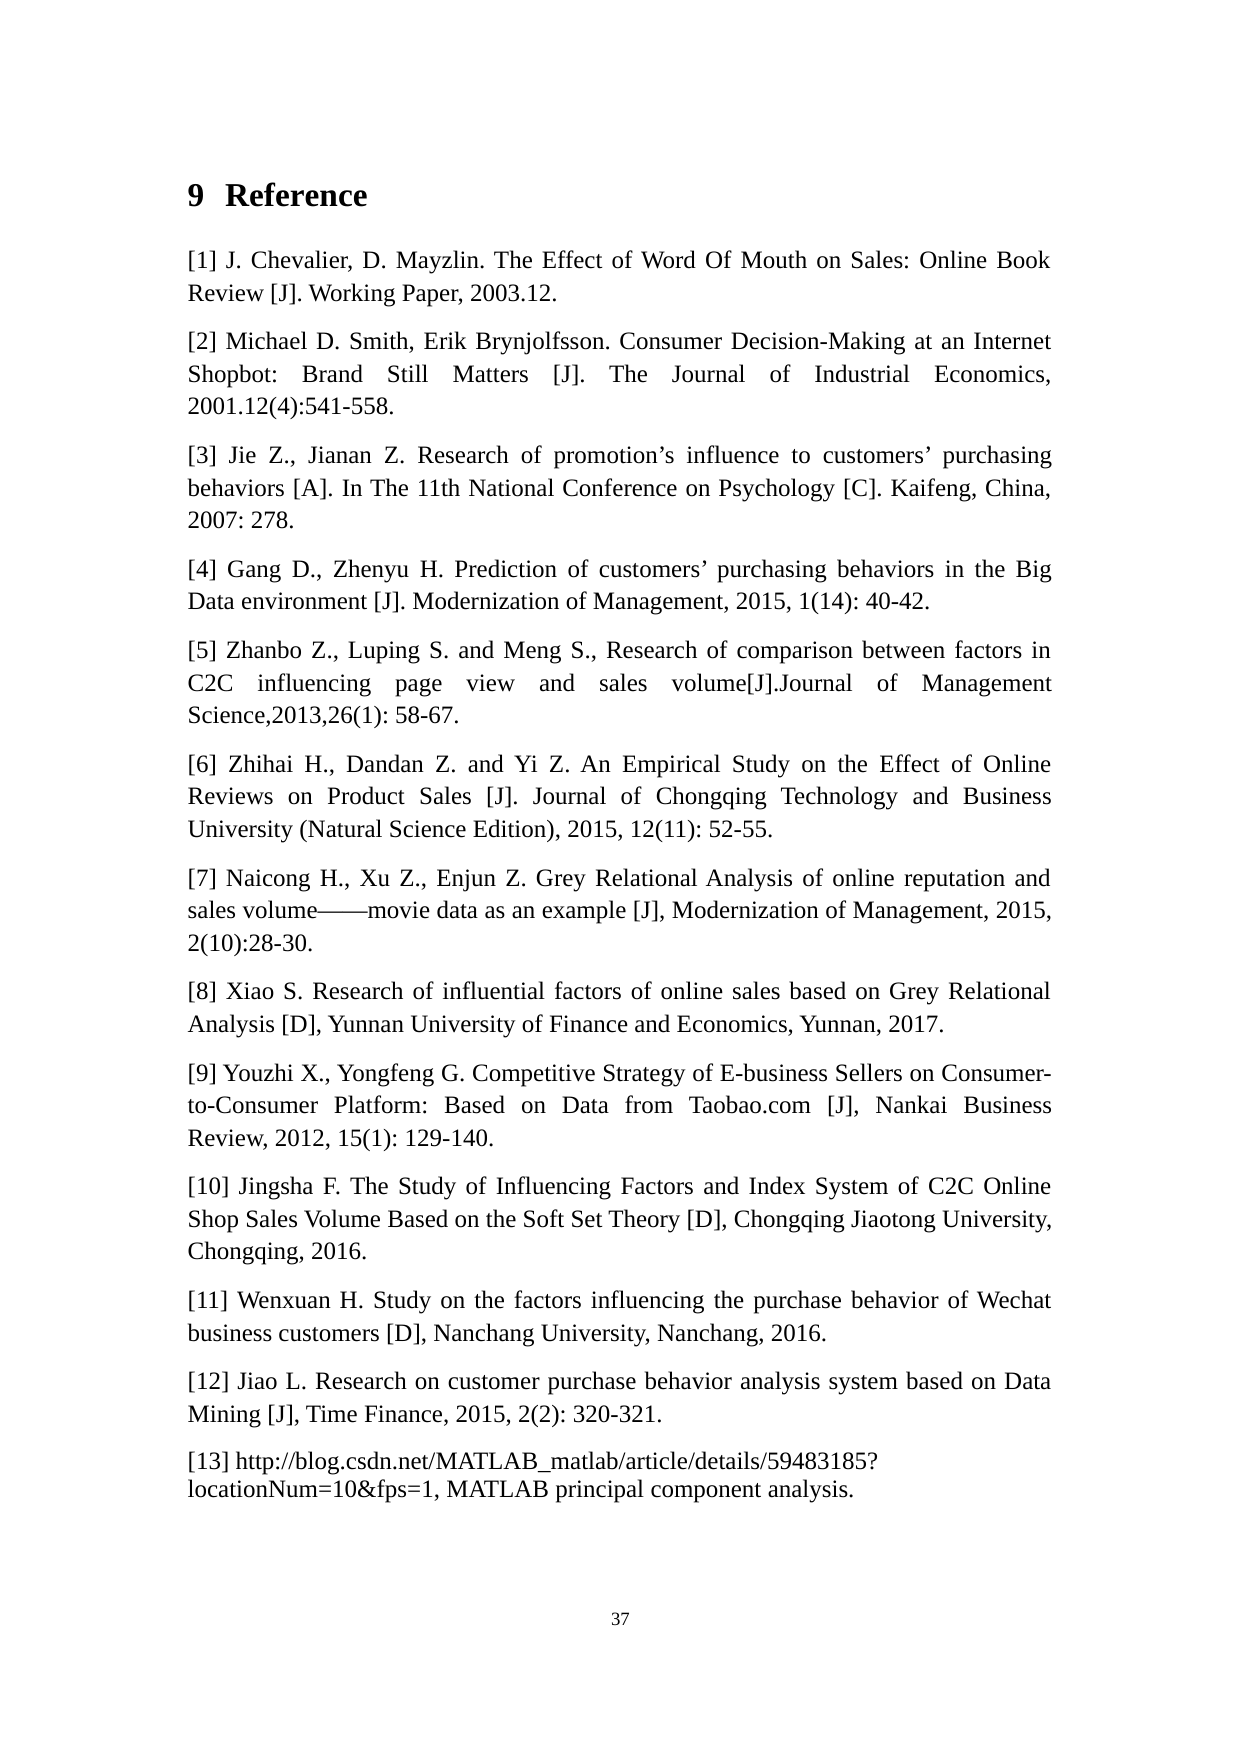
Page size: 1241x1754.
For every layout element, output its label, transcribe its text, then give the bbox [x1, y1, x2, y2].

list Reference [187, 162, 1053, 227]
text [12] Jiao L. Research on customer purchase behavior analysis system based on Data Mining [J], Time Finance, 2015, 2(2): 320-321. [187, 1364, 1053, 1429]
text [4] Gang D., Zhenyu H. Prediction of customers’ purchasing behaviors in the Big Data environment [J]. Modernization of Management, 2015, 1(14): 40-42. [187, 552, 1053, 617]
text [3] Jie Z., Jianan Z. Research of promotion’s influence to customers’ purchasing behaviors [A]. In The 11th National Conference on Psychology [C]. Kaifeng, China, 2007: 278. [187, 438, 1053, 536]
text [11] Wenxuan H. Study on the factors influencing the purchase behavior of Wechat business customers [D], Nanchang University, Nanchang, 2016. [187, 1283, 1053, 1348]
text [10] Jingsha F. The Study of Influencing Factors and Index System of C2C Online Shop Sales Volume Based on the Soft Set Theory [D], Chongqing Jiaotong University, Chongqing, 2016. [187, 1169, 1053, 1267]
text [2] Michael D. Smith, Erik Brynjolfsson. Consumer Decision-Making at an Internet Shopbot: Brand Still Matters [J]. The Journal of Industrial Economics, 2001.12(4):541-558. [187, 324, 1053, 422]
text [6] Zhihai H., Dandan Z. and Yi Z. An Empirical Study on the Effect of Online Reviews on Product Sales [J]. Journal of Chongqing Technology and Business University (Natural Science Edition), 2015, 12(11): 52-55. [187, 747, 1053, 844]
text [5] Zhanbo Z., Luping S. and Meng S., Research of comparison between factors in C2C influencing page view and sales volume[J].Journal of Management Science,2013,26(1): 58-67. [187, 633, 1053, 731]
text [8] Xiao S. Research of influential factors of online sales based on Grey Relational Analysis [D], Yunnan University of Finance and Economics, Yunnan, 2017. [187, 974, 1053, 1039]
text [13] http://blog.csdn.net/MATLAB_matlab/article/details/59483185?locationNum=10&fps=1, MATLAB principal component analysis. [187, 1446, 1053, 1503]
text [1] J. Chevalier, D. Mayzlin. The Effect of Word Of Mouth on Sales: Online Book Review [J]. Working Paper, 2003.12. [187, 243, 1053, 308]
text [9] Youzhi X., Yongfeng G. Competitive Strategy of E-business Sellers on Consumer-to-Consumer Platform: Based on Data from Taobao.com [J], Nankai Business Review, 2012, 15(1): 129-140. [187, 1056, 1053, 1153]
text [7] Naicong H., Xu Z., Enjun Z. Grey Relational Analysis of online reputation and sales volume——movie data as an example [J], Modernization of Management, 2015, 2(10):28-30. [187, 861, 1053, 958]
